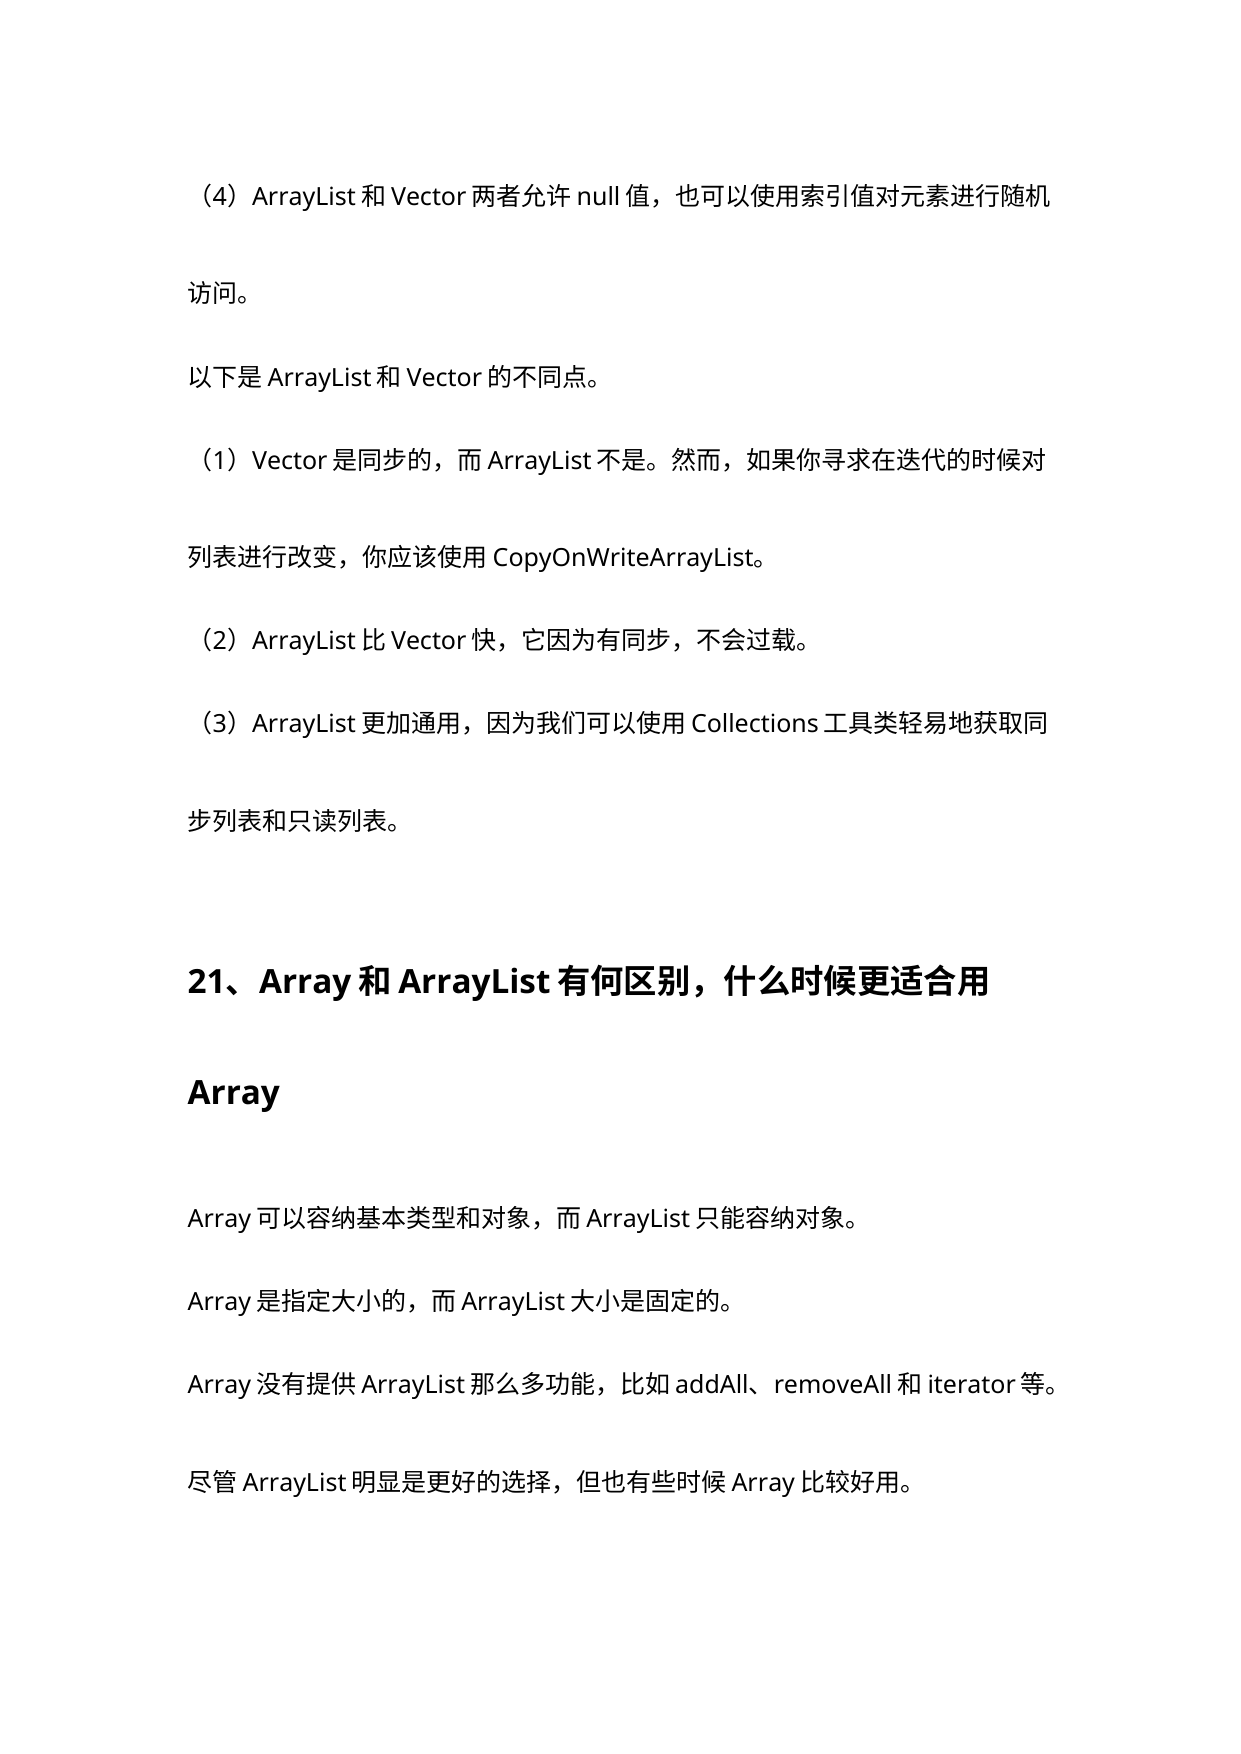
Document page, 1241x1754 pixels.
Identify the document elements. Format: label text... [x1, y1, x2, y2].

text （4）ArrayList和Vector两者允许null值，也可以使用索引值对元素进行随机访问。 [187, 162, 1053, 324]
text （2）ArrayList比Vector快，它因为有同步，不会过载。 [187, 606, 1053, 671]
text Array可以容纳基本类型和对象，而ArrayList只能容纳对象。 [187, 1184, 1053, 1249]
text Array是指定大小的，而ArrayList大小是固定的。 [187, 1267, 1053, 1332]
text （1）Vector是同步的，而ArrayList不是。然而，如果你寻求在迭代的时候对列表进行改变，你应该使用CopyOnWriteArrayList。 [187, 426, 1053, 588]
text 以下是ArrayList和Vector的不同点。 [187, 343, 1053, 408]
subtitle 21、Array和ArrayList有何区别，什么时候更适合用Array [187, 947, 1053, 1124]
text Array没有提供ArrayList那么多功能，比如addAll、removeAll和iterator等。尽管ArrayList明显是更好的选择，但也有些时候Array比较好用。 [187, 1351, 1053, 1513]
text （3）ArrayList更加通用，因为我们可以使用Collections工具类轻易地获取同步列表和只读列表。 [187, 689, 1053, 852]
